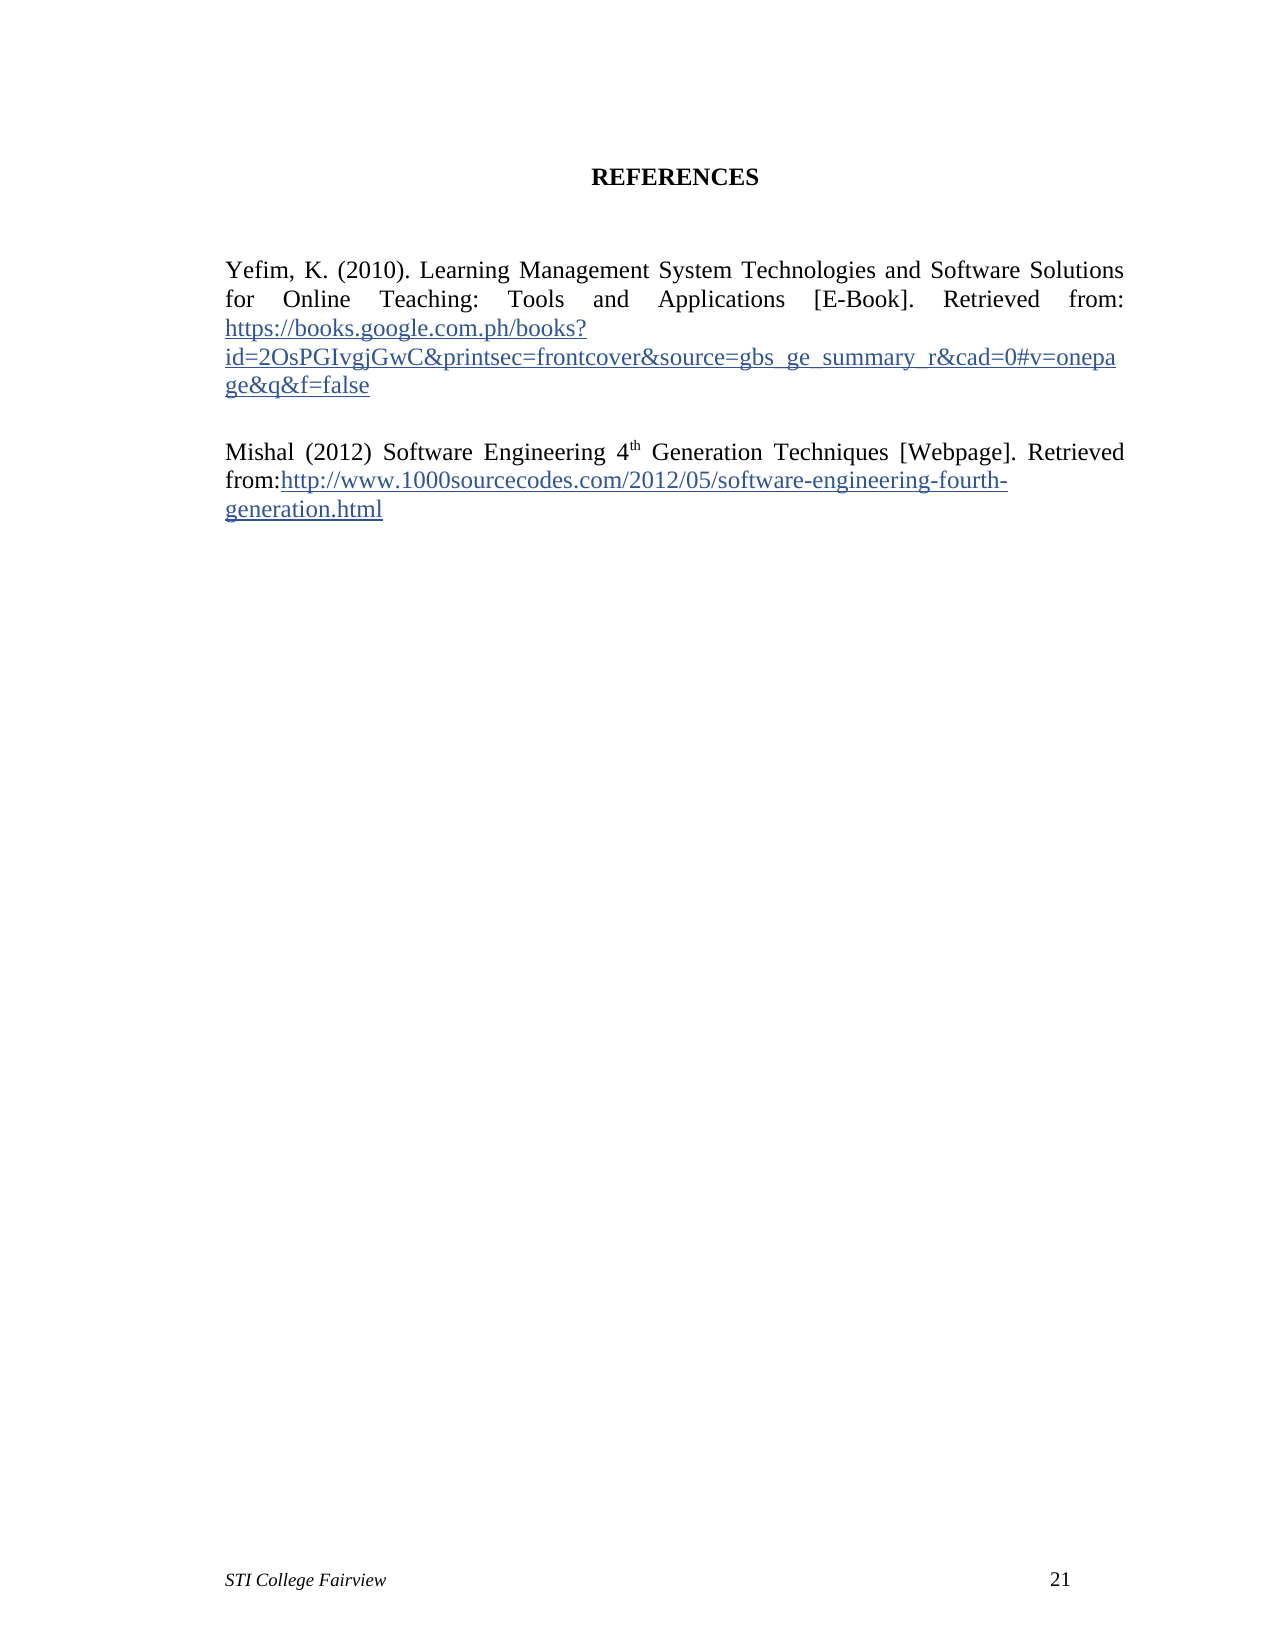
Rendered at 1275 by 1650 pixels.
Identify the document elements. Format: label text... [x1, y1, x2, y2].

subtitle References [225, 162, 1125, 191]
text Mishal (2012) Software Engineering 4th Generation Techniques [Webpage]. Retrieved from:http://www.1000sourcecodes.com/2012/05/software-engineering-fourth-generation.html [225, 437, 1125, 523]
text Yefim, K. (2010). Learning Management System Technologies and Software Solutions for Online Teaching: Tools and Applications [E-Book]. Retrieved from: https://books.google.com.ph/books?id=2OsPGIvgjGwC&printsec=frontcover&source=gbs_ge_summary_r&cad=0#v=onepage&q&f=false [225, 256, 1125, 399]
